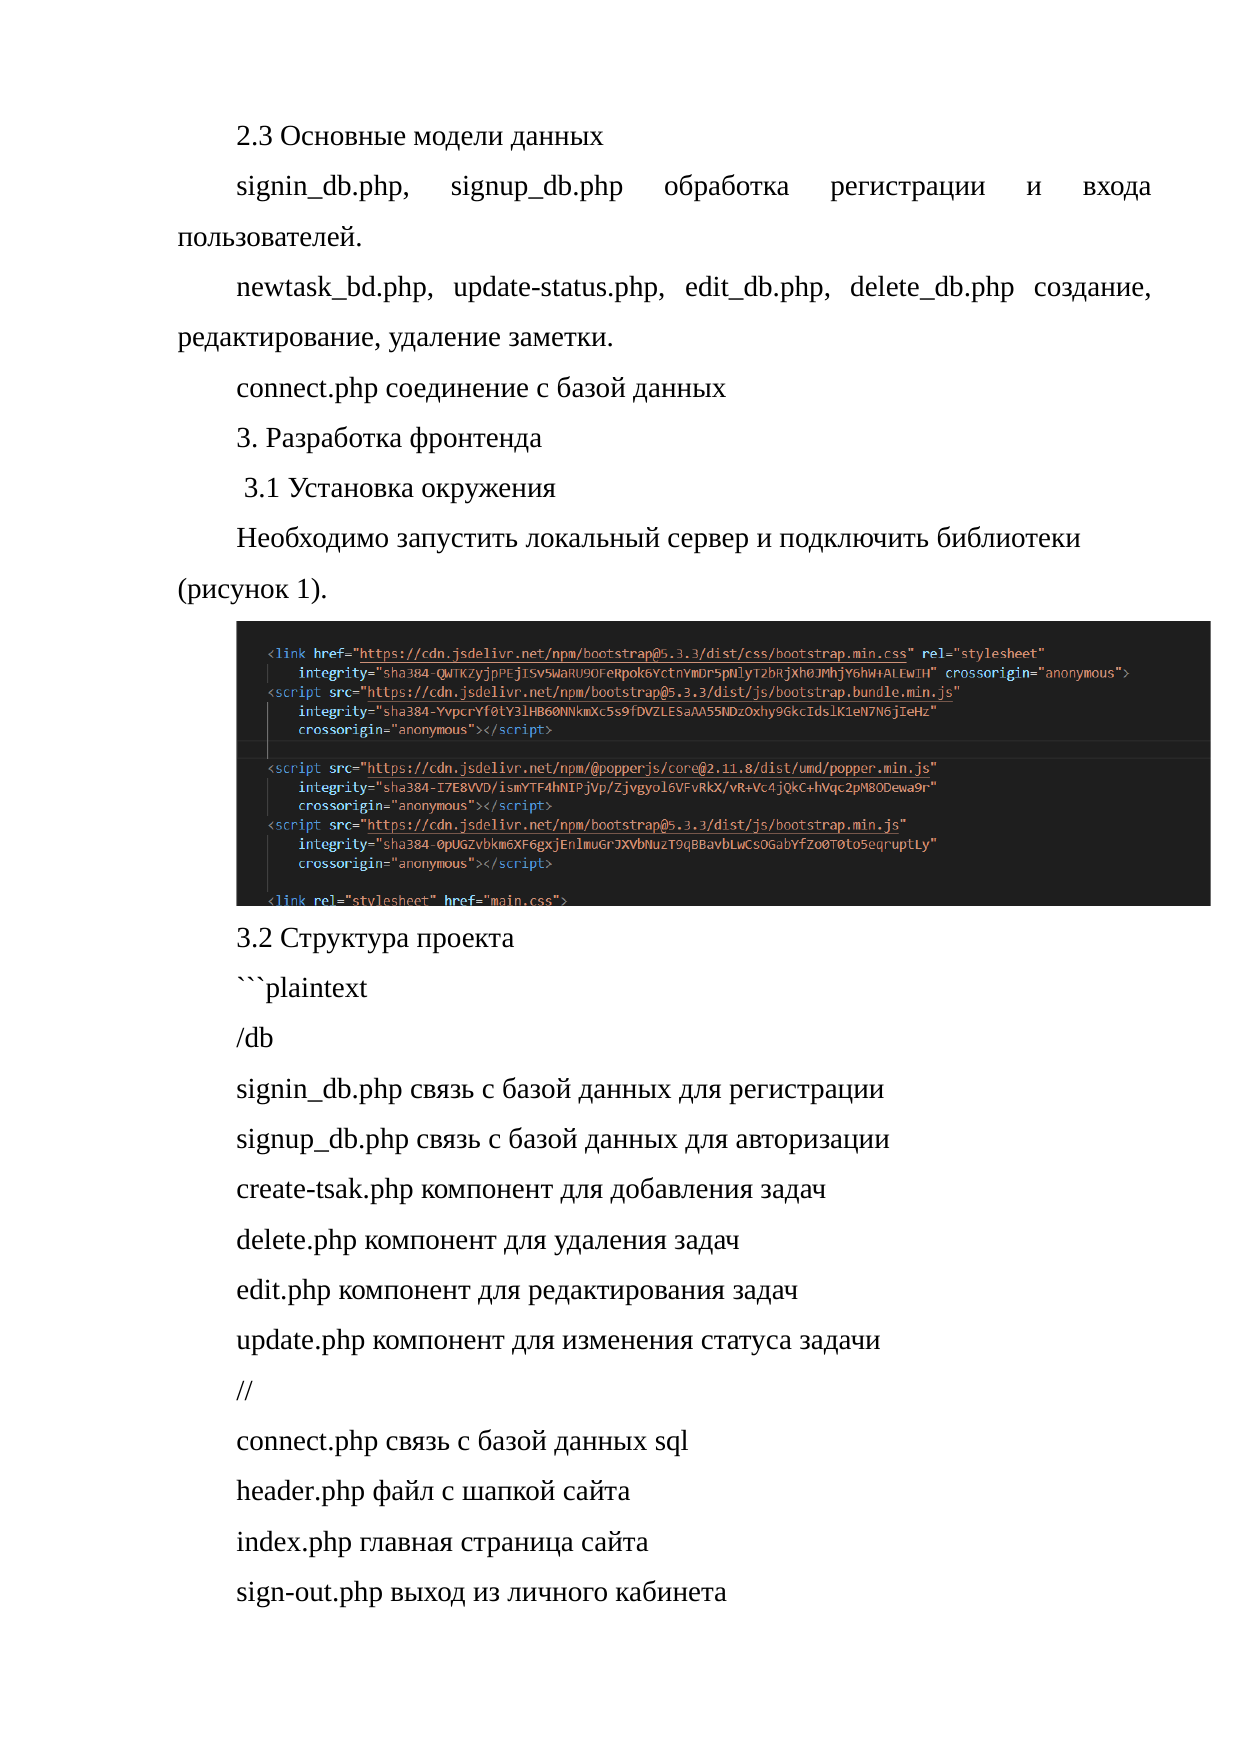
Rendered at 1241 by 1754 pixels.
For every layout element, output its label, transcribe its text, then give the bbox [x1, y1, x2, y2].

text Необходимо запустить локальный сервер и подключить библиотеки (рисунок 1). [177, 521, 1152, 604]
text signup_db.php связь с базой данных для авторизации [177, 1121, 1152, 1155]
text connect.php связь с базой данных sql [177, 1423, 1152, 1457]
text sign-out.php выход из личного кабинета [177, 1574, 1152, 1608]
text create-tsak.php компонент для добавления задач [177, 1172, 1152, 1205]
picture [236, 621, 1211, 906]
text update.php компонент для изменения статуса задачи [177, 1322, 1152, 1356]
text 3.2 Структура проекта [177, 920, 1152, 953]
text signin_db.php, signup_db.php обработка регистрации и входа пользователей. [177, 168, 1152, 252]
text index.php главная страница сайта [177, 1524, 1152, 1557]
text 3.1 Установка окружения [177, 470, 1152, 504]
text 3. Разработка фронтенда [177, 420, 1152, 453]
text // [177, 1373, 1152, 1406]
text newtask_bd.php, update-status.php, edit_db.php, delete_db.php создание, редактирование, удаление заметки. [177, 269, 1152, 353]
text edit.php компонент для редактирования задач [177, 1272, 1152, 1306]
text ```plaintext [177, 970, 1152, 1004]
text header.php файл с шапкой сайта [177, 1473, 1152, 1507]
text /db [177, 1021, 1152, 1054]
text connect.php соединение с базой данных [177, 370, 1152, 403]
text delete.php компонент для удаления задач [177, 1222, 1152, 1255]
text 2.3 Основные модели данных [177, 118, 1152, 152]
text signin_db.php связь с базой данных для регистрации [177, 1071, 1152, 1104]
